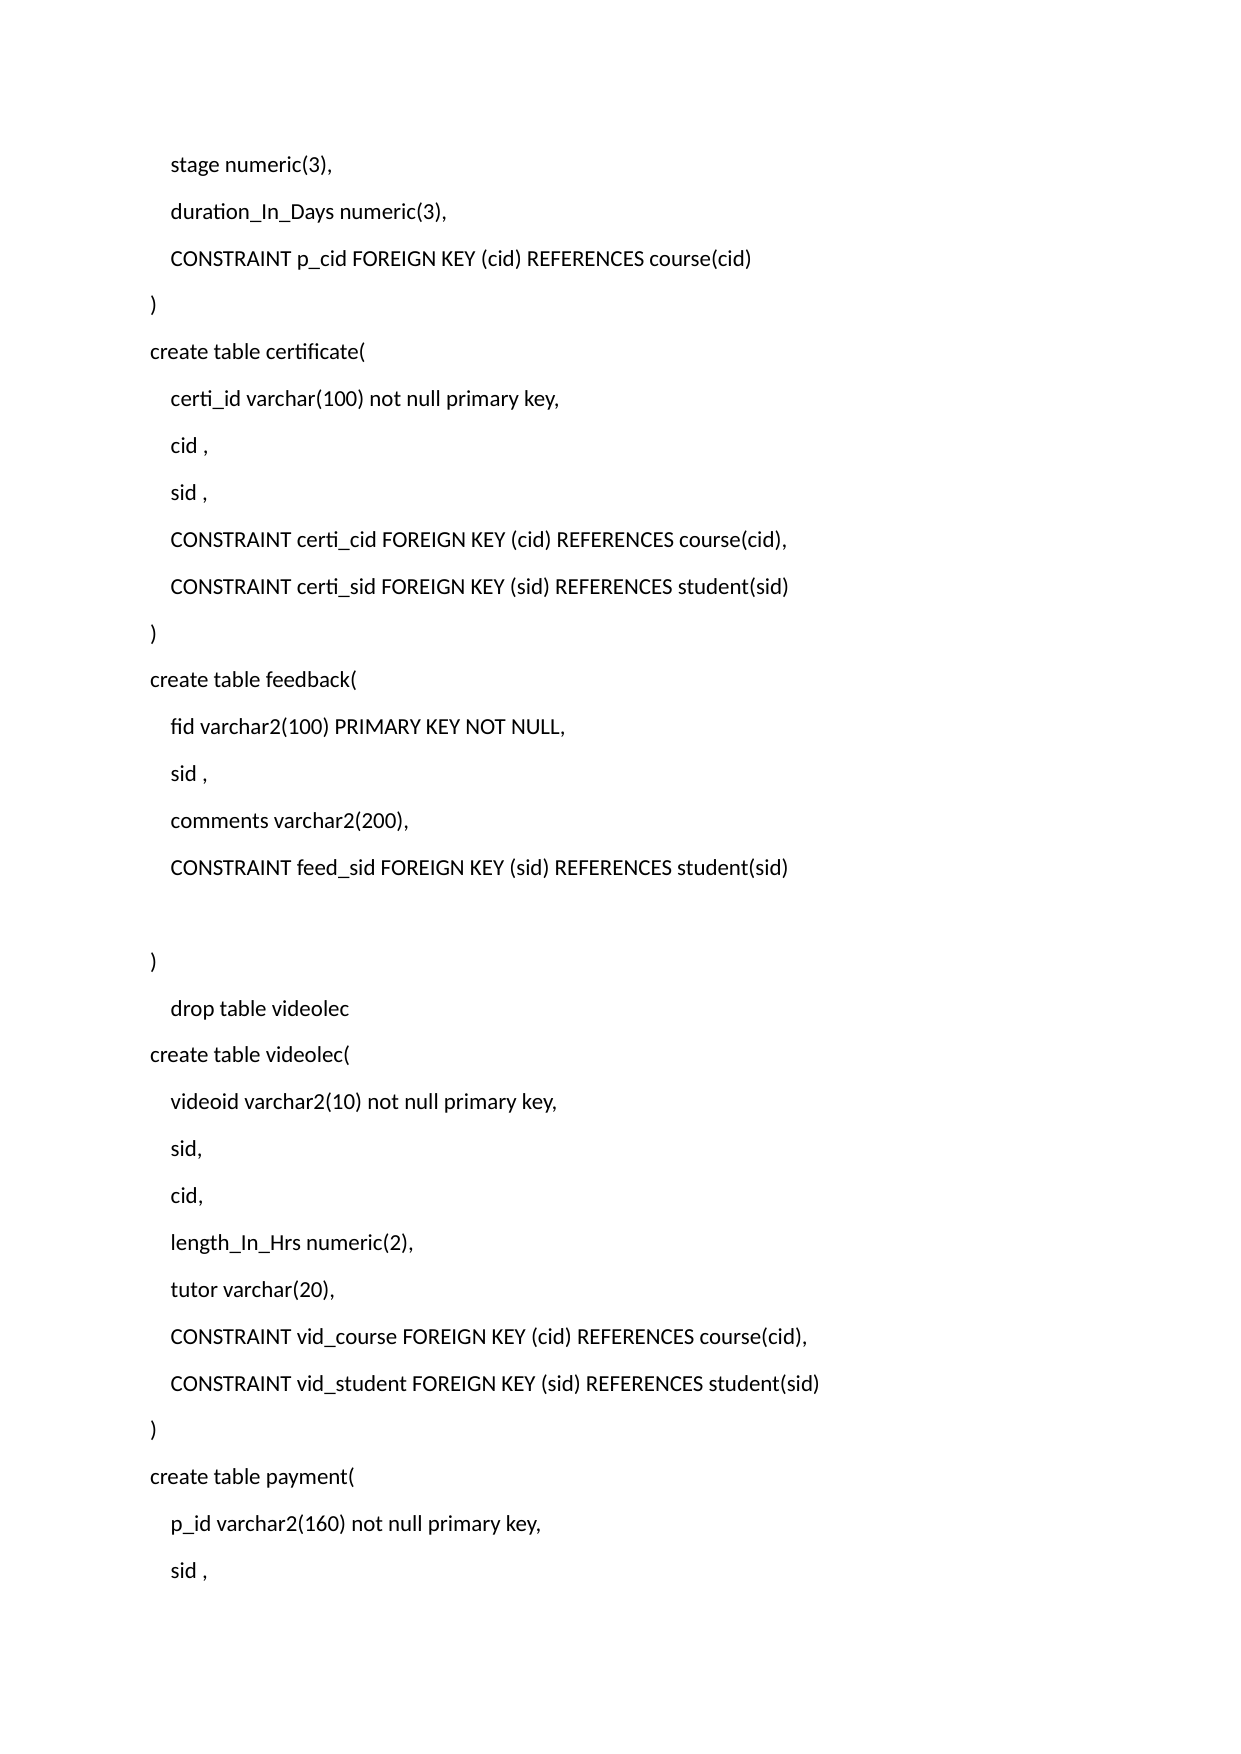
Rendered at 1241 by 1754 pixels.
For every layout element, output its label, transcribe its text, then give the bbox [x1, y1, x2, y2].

text create table certificate( [150, 337, 1090, 366]
text CONSTRAINT p_cid FOREIGN KEY (cid) REFERENCES course(cid) [150, 244, 1090, 272]
text drop table videolec [150, 994, 1090, 1022]
text sid , [150, 759, 1090, 787]
text stage numeric(3), [150, 150, 1090, 178]
text p_id varchar2(160) not null primary key, [150, 1509, 1090, 1537]
text CONSTRAINT certi_sid FOREIGN KEY (sid) REFERENCES student(sid) [150, 572, 1090, 600]
text length_In_Hrs numeric(2), [150, 1228, 1090, 1256]
text CONSTRAINT vid_student FOREIGN KEY (sid) REFERENCES student(sid) [150, 1369, 1090, 1397]
text certi_id varchar(100) not null primary key, [150, 384, 1090, 412]
text sid , [150, 478, 1090, 506]
text fid varchar2(100) PRIMARY KEY NOT NULL, [150, 712, 1090, 741]
text create table payment( [150, 1462, 1090, 1491]
text ) [150, 291, 1090, 319]
text cid , [150, 431, 1090, 459]
text sid , [150, 1556, 1090, 1584]
text ) [150, 947, 1090, 975]
text ) [150, 619, 1090, 647]
text duration_In_Days numeric(3), [150, 197, 1090, 225]
text create table videolec( [150, 1041, 1090, 1069]
text tutor varchar(20), [150, 1275, 1090, 1303]
text videoid varchar2(10) not null primary key, [150, 1087, 1090, 1116]
text CONSTRAINT vid_course FOREIGN KEY (cid) REFERENCES course(cid), [150, 1322, 1090, 1350]
text CONSTRAINT feed_sid FOREIGN KEY (sid) REFERENCES student(sid) [150, 853, 1090, 881]
text ) [150, 1416, 1090, 1444]
text CONSTRAINT certi_cid FOREIGN KEY (cid) REFERENCES course(cid), [150, 525, 1090, 553]
text comments varchar2(200), [150, 806, 1090, 834]
text cid, [150, 1181, 1090, 1209]
text sid, [150, 1134, 1090, 1162]
text create table feedback( [150, 666, 1090, 694]
